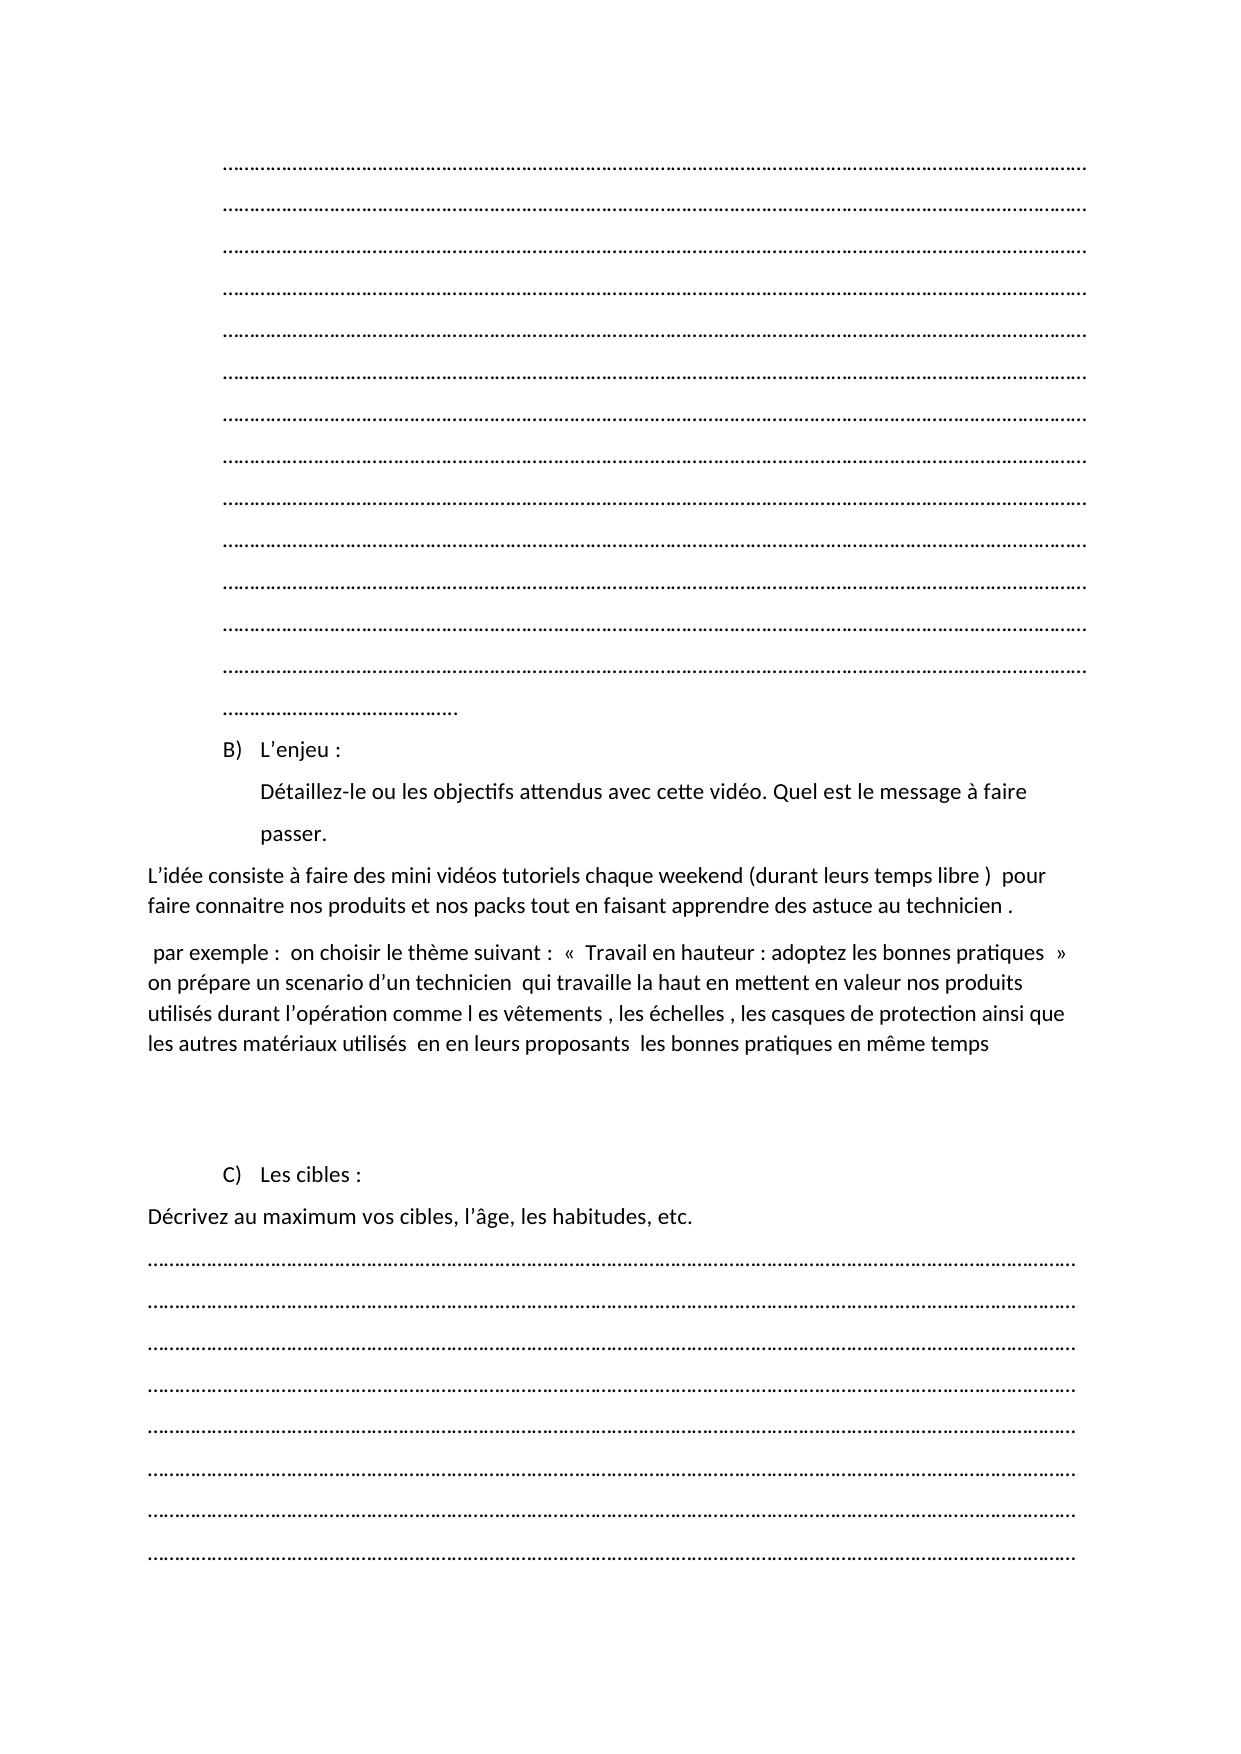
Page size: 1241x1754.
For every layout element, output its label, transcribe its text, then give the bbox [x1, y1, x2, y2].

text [223, 148, 1093, 721]
list Détaillez-le ou les objectifs attendus avec cette vidéo. Quel est le message à faire passer. [260, 777, 1093, 847]
text L’idée consiste à faire des mini vidéos tutoriels chaque weekend (durant leurs temps libre ) pour faire connaitre nos produits et nos packs tout en faisant apprendre des astuce au technicien . [148, 861, 1093, 919]
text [148, 1244, 1093, 1566]
list L’enjeu : [223, 735, 1093, 763]
list Les cibles : [223, 1160, 1093, 1188]
text par exemple : on choisir le thème suivant : « Travail en hauteur : adoptez les bonnes pratiques » on prépare un scenario d’un technicien qui travaille la haut en mettent en valeur nos produits utilisés durant l’opération comme l es vêtements , les échelles , les casques de protection ainsi que les autres matériaux utilisés en en leurs proposants les bonnes pratiques en même temps [148, 938, 1093, 1057]
text Décrivez au maximum vos cibles, l’âge, les habitudes, etc. [148, 1202, 1093, 1230]
